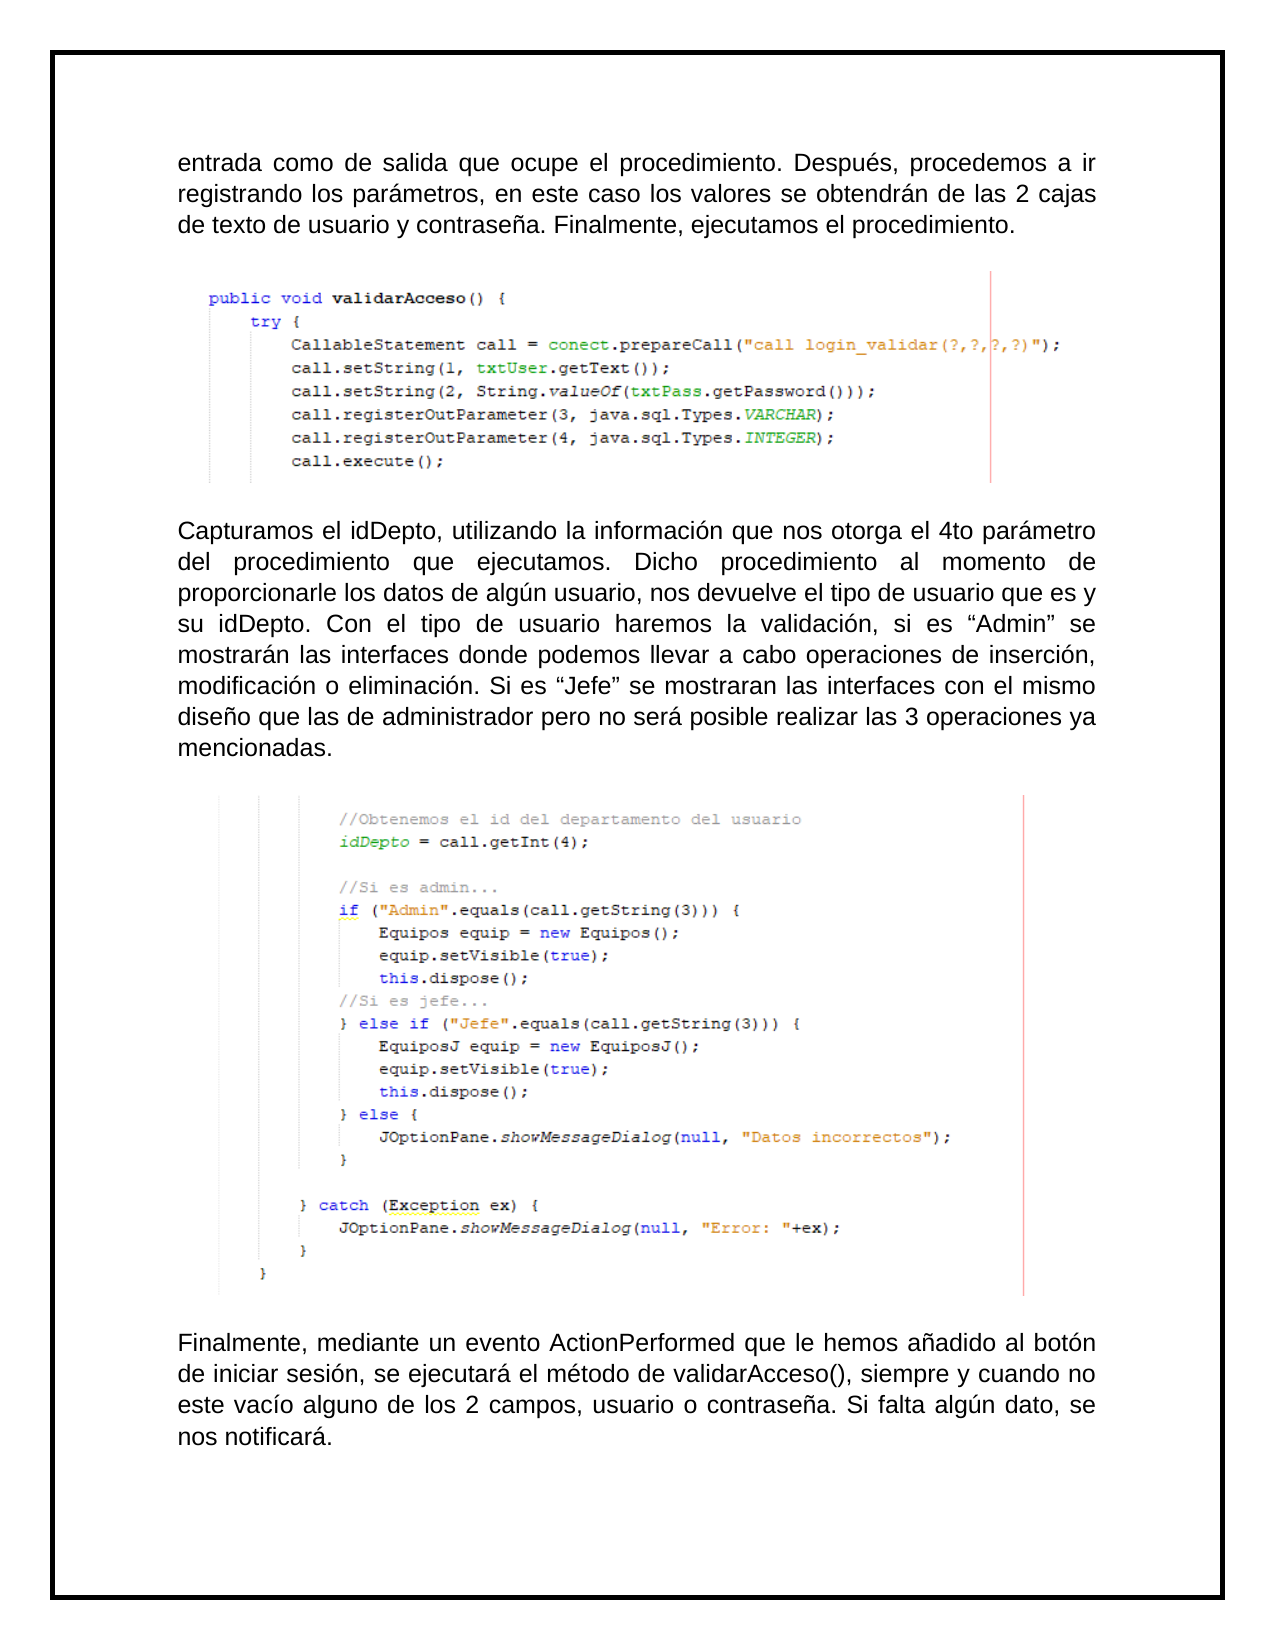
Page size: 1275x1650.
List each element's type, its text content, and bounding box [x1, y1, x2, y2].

picture [177, 271, 1098, 483]
picture [218, 795, 1057, 1296]
text Capturamos el idDepto, utilizando la información que nos otorga el 4to parámetro del procedimiento que ejecutamos. Dicho procedimiento al momento de proporcionarle los datos de algún usuario, nos devuelve el tipo de usuario que es y su idDepto. Con el tipo de usuario haremos la validación, si es “Admin” se mostrarán las interfaces donde podemos llevar a cabo operaciones de inserción, modificación o eliminación. Si es “Jefe” se mostraran las interfaces con el mismo diseño que las de administrador pero no será posible realizar las 3 operaciones ya mencionadas. [177, 516, 1098, 762]
text Finalmente, mediante un evento ActionPerformed que le hemos añadido al botón de iniciar sesión, se ejecutará el método de validarAcceso(), siempre y cuando no este vacío alguno de los 2 campos, usuario o contraseña. Si falta algún dato, se nos notificará. [177, 1328, 1098, 1450]
